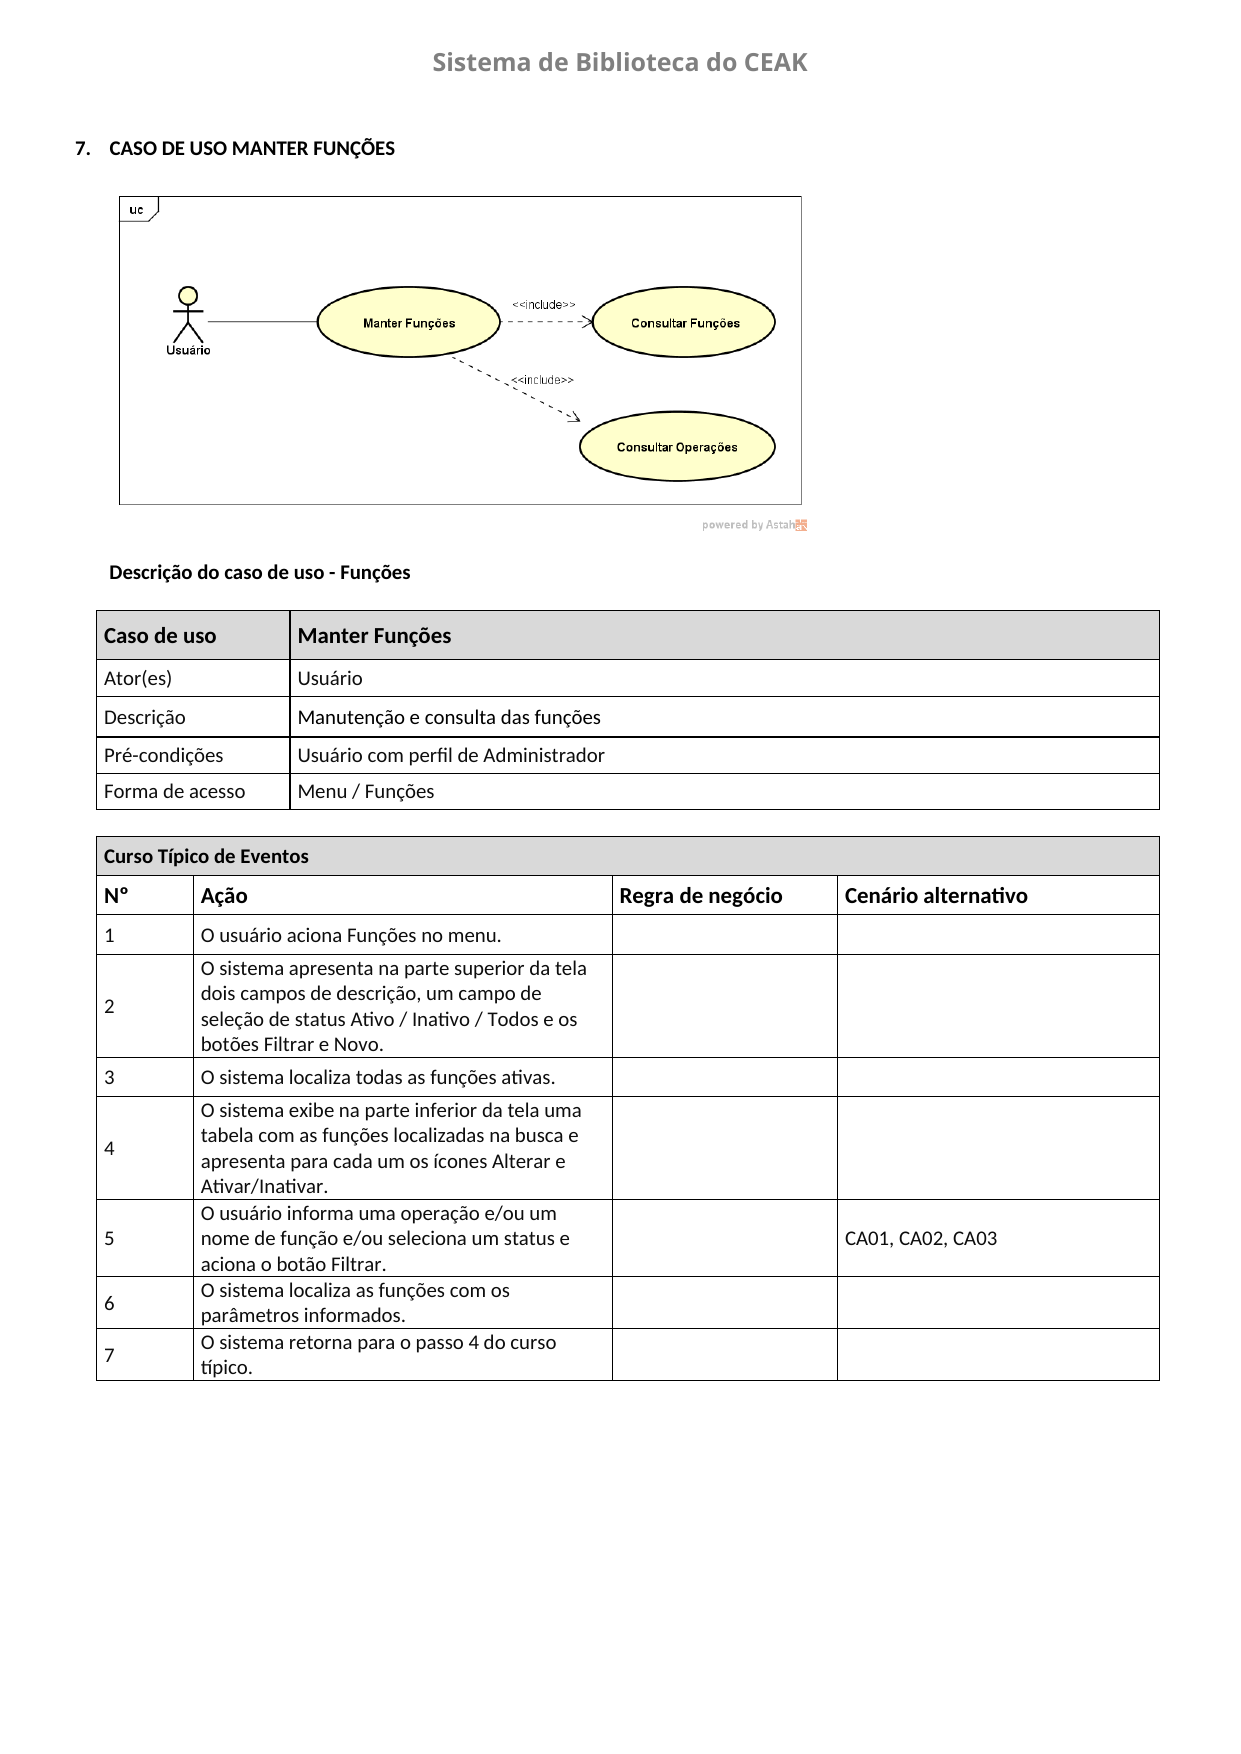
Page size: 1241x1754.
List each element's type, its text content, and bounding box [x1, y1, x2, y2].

table_cell Forma de acesso [97, 774, 289, 809]
table_cell Ator(es) [97, 660, 289, 696]
table_cell 4 [97, 1097, 193, 1199]
table_cell [613, 1058, 837, 1096]
picture [109, 186, 810, 534]
table_cell O usuário aciona Funções no menu. [194, 915, 612, 954]
table_cell [838, 955, 1159, 1057]
table_cell Manutenção e consulta das funções [291, 697, 1159, 736]
table_cell Descrição [97, 697, 289, 736]
table_cell 1 [97, 915, 193, 954]
table_cell 3 [97, 1058, 193, 1096]
table_cell 5 [97, 1200, 193, 1276]
table_cell [838, 1058, 1159, 1096]
table_header Caso de uso [97, 611, 289, 659]
table_cell [613, 955, 837, 1057]
table_cell 2 [97, 955, 193, 1057]
table_cell [838, 1329, 1159, 1380]
table_cell [613, 1200, 837, 1276]
table_cell Usuário [291, 660, 1159, 696]
table_cell Pré-condições [97, 738, 289, 773]
table_cell Nº [97, 876, 193, 914]
table_cell 6 [97, 1277, 193, 1328]
table_cell [613, 1097, 837, 1199]
table_cell Regra de negócio [613, 876, 837, 914]
table_cell [838, 1277, 1159, 1328]
text Descrição do caso de uso - Funções [75, 559, 1165, 585]
table_cell [613, 915, 837, 954]
table_cell O sistema exibe na parte inferior da tela uma tabela com as funções localizadas na busca e apresenta para cada um os ícones Alterar e Ativar/Inativar. [194, 1097, 612, 1199]
table_header Curso Típico de Eventos [97, 837, 1159, 875]
table_cell [613, 1329, 837, 1380]
table_cell O sistema retorna para o passo 4 do curso típico. [194, 1329, 612, 1380]
table_cell O sistema localiza todas as funções ativas. [194, 1058, 612, 1096]
table_cell Cenário alternativo [838, 876, 1159, 914]
list CASO DE USO MANTER FUNÇÕES [75, 135, 1165, 161]
table_cell O sistema localiza as funções com os parâmetros informados. [194, 1277, 612, 1328]
table_cell O usuário informa uma operação e/ou um nome de função e/ou seleciona um status e aciona o botão Filtrar. [194, 1200, 612, 1276]
table_cell [838, 915, 1159, 954]
table_cell [613, 1277, 837, 1328]
table_cell 7 [97, 1329, 193, 1380]
table_cell CA01, CA02, CA03 [838, 1200, 1159, 1276]
table_cell [838, 1097, 1159, 1199]
table_cell Usuário com perfil de Administrador [291, 738, 1159, 773]
table_cell Ação [194, 876, 612, 914]
table_header Manter Funções [291, 611, 1159, 659]
table_cell O sistema apresenta na parte superior da tela dois campos de descrição, um campo de seleção de status Ativo / Inativo / Todos e os botões Filtrar e Novo. [194, 955, 612, 1057]
table_cell Menu / Funções [291, 774, 1159, 809]
